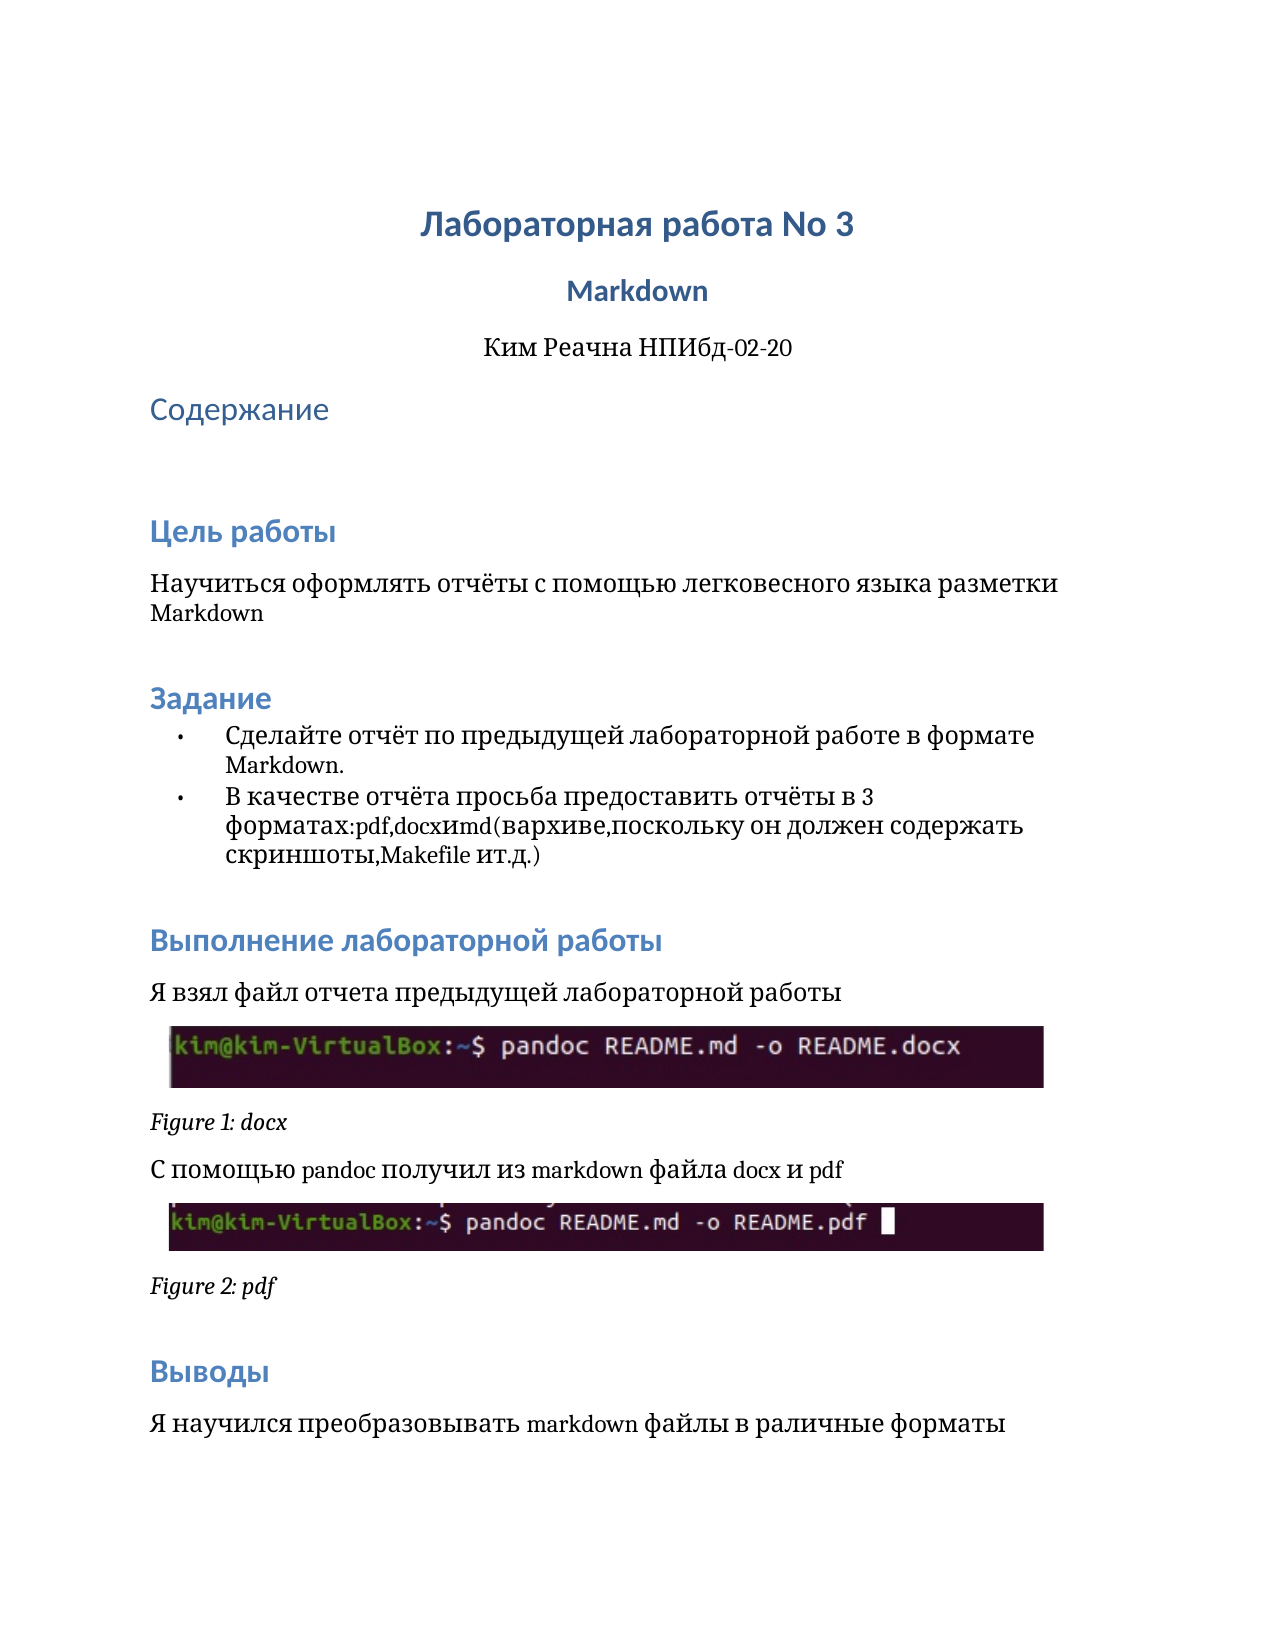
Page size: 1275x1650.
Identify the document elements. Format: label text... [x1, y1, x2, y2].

text Я взял файл отчета предыдущей лабораторной работы [150, 979, 1125, 1008]
list Сделайте отчёт по предыдущей лабораторной работе в формате Markdown. [175, 722, 1125, 779]
list В качестве отчёта просьба предоставить отчёты в 3 форматах:pdf,docxиmd(вархиве,поскольку он должен содержать скриншоты,Makefile ит.д.) [175, 783, 1125, 869]
subtitle Задание [150, 677, 1125, 718]
picture [168, 1203, 1044, 1251]
subtitle Выводы [150, 1350, 1125, 1391]
subtitle Выполнение лабораторной работы [150, 919, 1125, 960]
text Figure 2: pdf [150, 1272, 1125, 1300]
text Figure 1: docx [150, 1108, 1125, 1137]
text С помощью pandoc получил из markdown файла docx и pdf [150, 1156, 1125, 1184]
picture [168, 1026, 1044, 1088]
text Я научился преобразовывать markdown файлы в раличные форматы [150, 1410, 1125, 1438]
subtitle Цель работы [150, 510, 1125, 551]
text Научиться оформлять отчёты с помощью легковесного языка разметки Markdown [150, 570, 1125, 627]
title Лабораторная работа No 3 [150, 200, 1125, 246]
subtitle Markdown [150, 271, 1125, 309]
text Ким Реачна НПИбд-02-20 [150, 334, 1125, 363]
